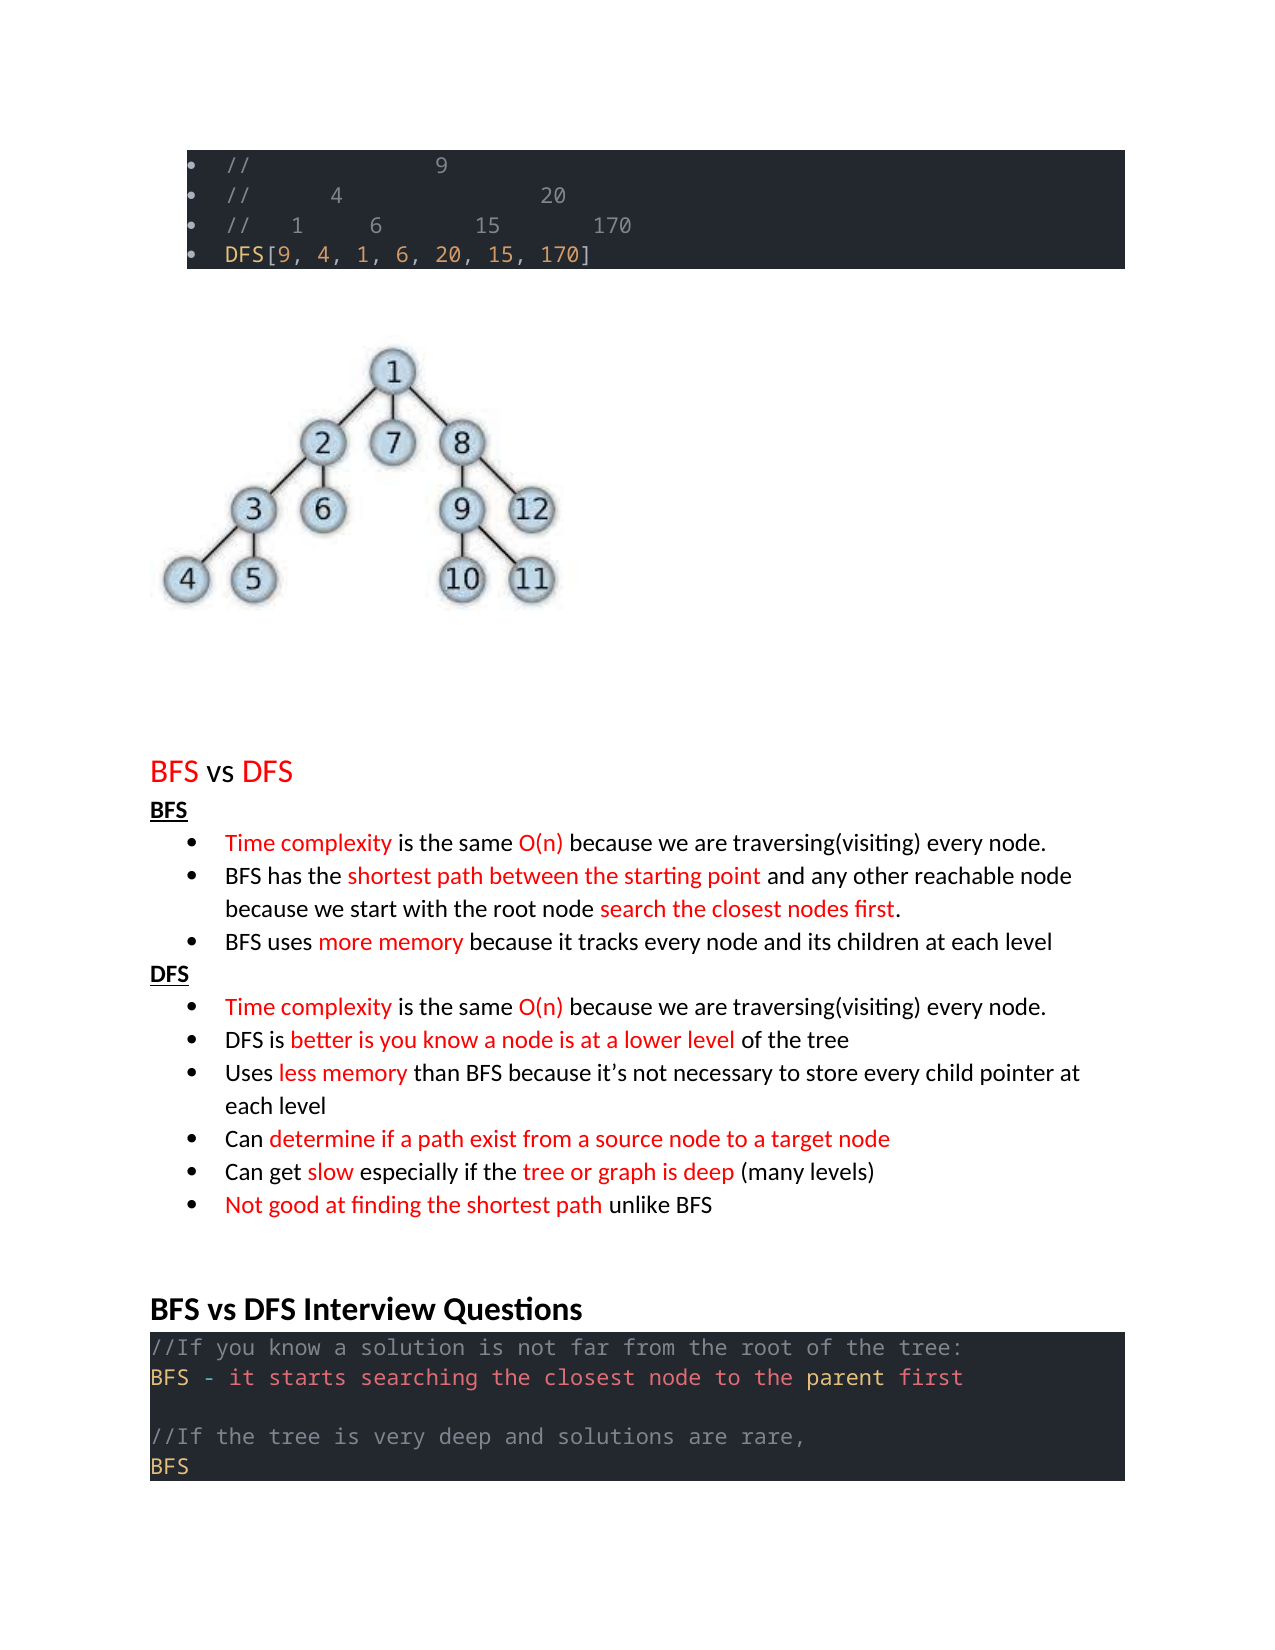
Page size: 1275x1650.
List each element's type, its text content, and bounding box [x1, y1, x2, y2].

list Time complexity is the same O(n) because we are traversing(visiting) every node. [187, 992, 1125, 1022]
text BFS [150, 794, 1125, 824]
list DFS is better is you know a node is at a lower level of the tree [187, 1024, 1125, 1055]
list // 4 20 [187, 180, 1125, 209]
list Can get slow especially if the tree or graph is deep (many levels) [187, 1156, 1125, 1187]
list // 1 6 15 170 [187, 209, 1125, 239]
text //If you know a solution is not far from the root of the tree: [150, 1332, 1125, 1362]
list DFS[9, 4, 1, 6, 20, 15, 170] [187, 239, 1125, 269]
list Not good at finding the shortest path unlike BFS [187, 1189, 1125, 1219]
text BFS vs DFS Interview Questions [150, 1288, 1125, 1328]
text BFS - it starts searching the closest node to the parent first [150, 1362, 1125, 1391]
text DFS [150, 959, 1125, 989]
picture [150, 335, 590, 617]
text BFS [150, 1451, 1125, 1481]
text //If the tree is very deep and solutions are rare, [150, 1421, 1125, 1451]
list // 9 [187, 150, 1125, 180]
list Uses less memory than BFS because it’s not necessary to store every child pointer at each level [187, 1057, 1125, 1121]
text BFS vs DFS [150, 750, 1125, 791]
list Time complexity is the same O(n) because we are traversing(visiting) every node. [187, 827, 1125, 857]
list BFS has the shortest path between the starting point and any other reachable node because we start with the root node search the closest nodes first. [187, 860, 1125, 923]
list BFS uses more memory because it tracks every node and its children at each level [187, 926, 1125, 956]
list Can determine if a path exist from a source node to a target node [187, 1123, 1125, 1154]
